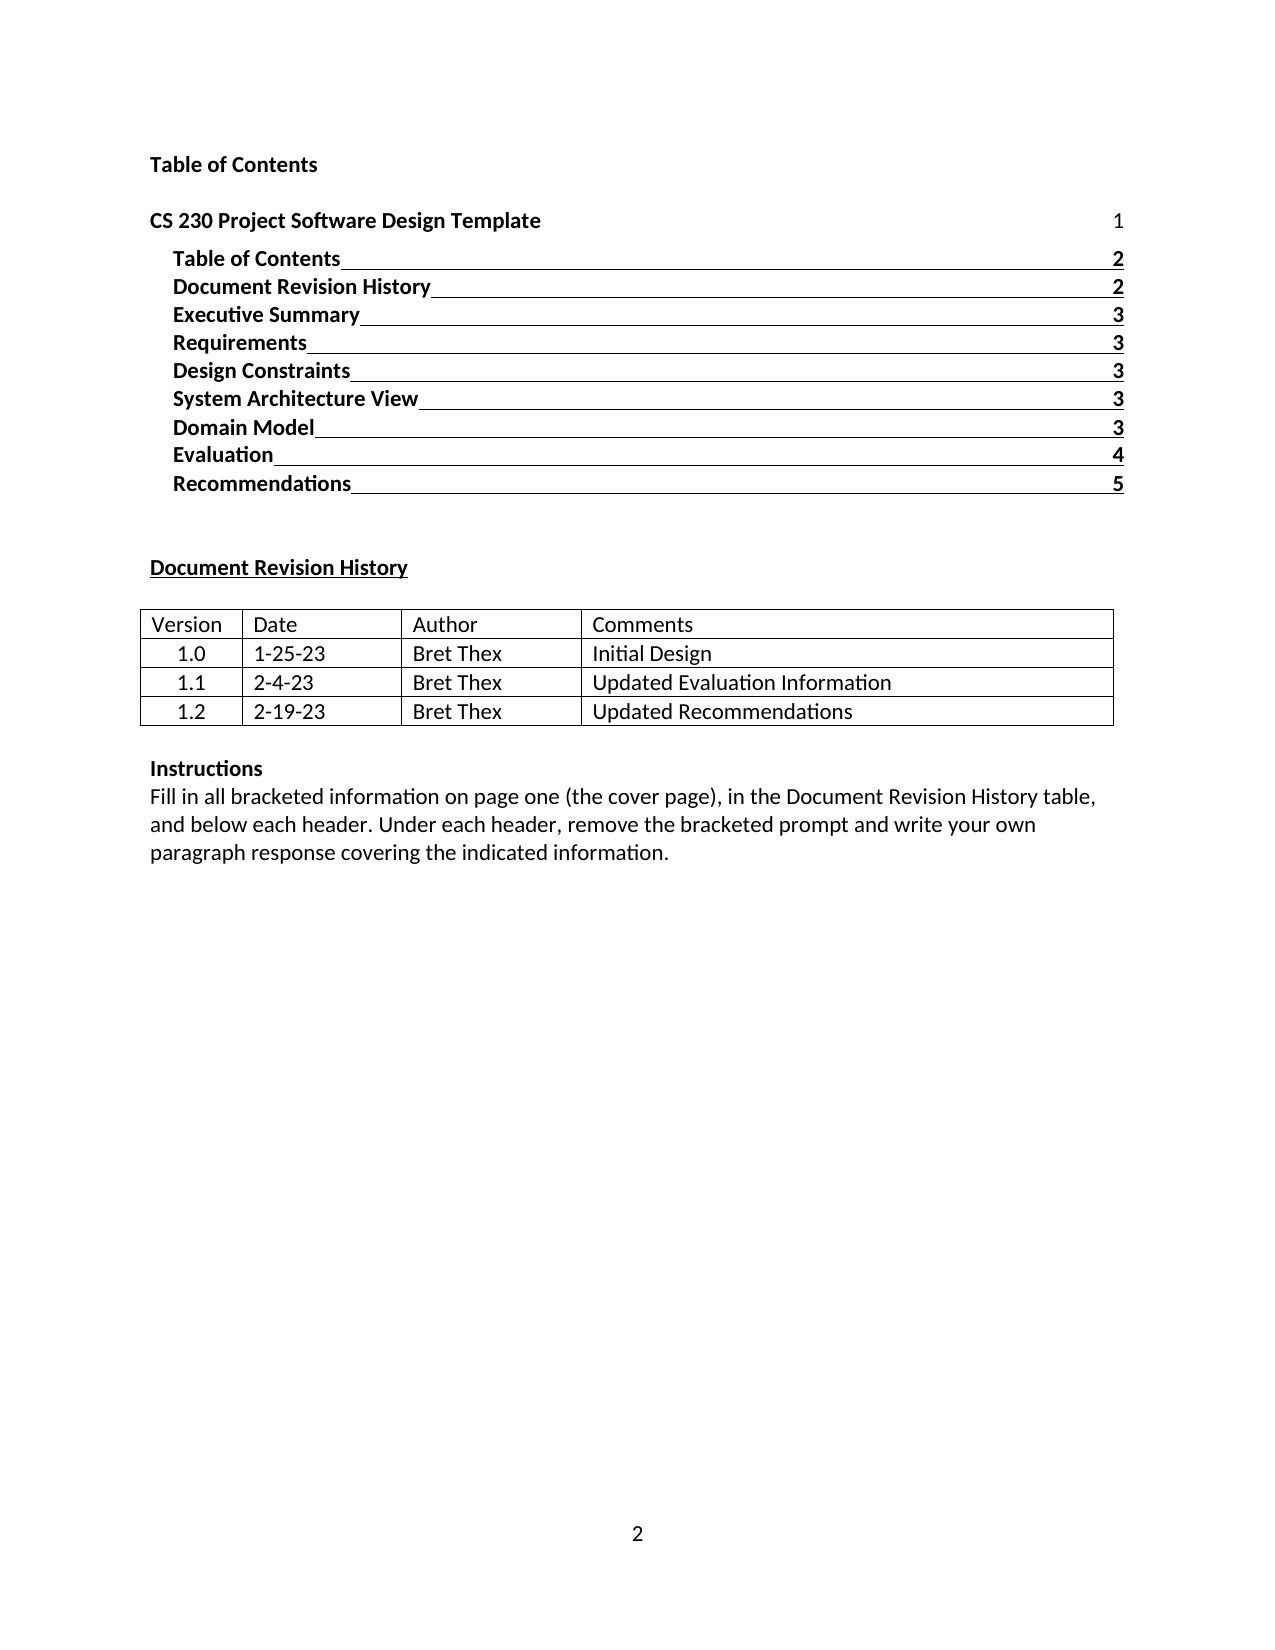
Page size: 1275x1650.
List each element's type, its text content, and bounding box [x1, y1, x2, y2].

table_header Comments [582, 610, 1113, 638]
table_header Version [141, 610, 242, 638]
table_cell 1.2 [141, 697, 242, 725]
text Instructions [150, 754, 1125, 782]
subtitle Document Revision History [150, 553, 1125, 581]
table_cell 2-4-23 [243, 668, 401, 696]
table_cell Updated Recommendations [582, 697, 1113, 725]
table_cell Bret Thex [402, 639, 581, 667]
table_cell 1.1 [141, 668, 242, 696]
text Fill in all bracketed information on page one (the cover page), in the Document Revision History table, and below each header. Under each header, remove the bracketed prompt and write your own paragraph response covering the indicated information. [150, 782, 1125, 866]
table_cell 1.0 [141, 639, 242, 667]
table_cell Initial Design [582, 639, 1113, 667]
subtitle Table of Contents [150, 150, 1125, 178]
table_header Author [402, 610, 581, 638]
table_header Date [243, 610, 401, 638]
table_cell Updated Evaluation Information [582, 668, 1113, 696]
table_cell Bret Thex [402, 668, 581, 696]
table_cell Bret Thex [402, 697, 581, 725]
table_cell 1-25-23 [243, 639, 401, 667]
table_cell 2-19-23 [243, 697, 401, 725]
